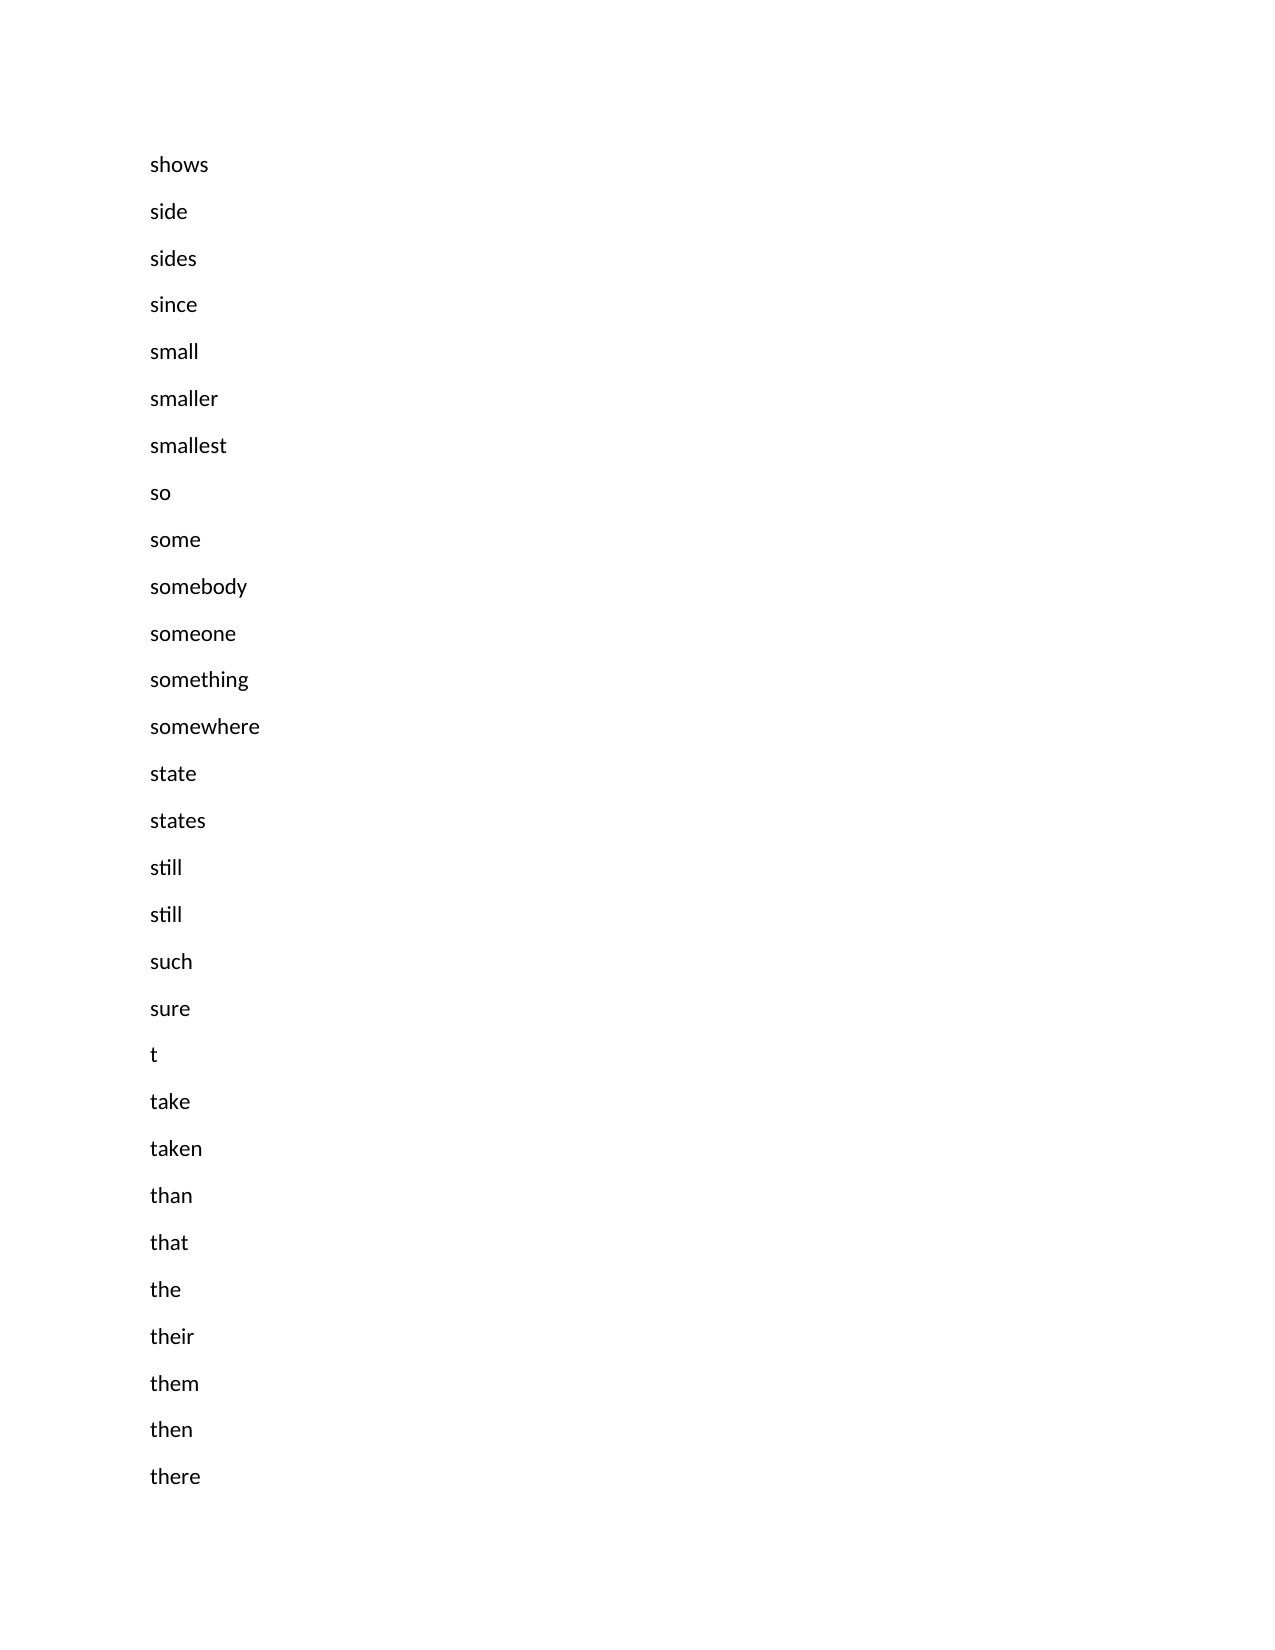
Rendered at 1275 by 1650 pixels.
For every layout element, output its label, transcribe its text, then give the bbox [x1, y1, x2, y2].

text take [150, 1087, 1125, 1116]
text somebody [150, 572, 1125, 600]
text some [150, 525, 1125, 553]
text them [150, 1369, 1125, 1397]
text somewhere [150, 712, 1125, 741]
text state [150, 759, 1125, 787]
text since [150, 291, 1125, 319]
text shows [150, 150, 1125, 178]
text still [150, 853, 1125, 881]
text so [150, 478, 1125, 506]
text then [150, 1416, 1125, 1444]
text someone [150, 619, 1125, 647]
text their [150, 1322, 1125, 1350]
text taken [150, 1134, 1125, 1162]
text there [150, 1462, 1125, 1491]
text smallest [150, 431, 1125, 459]
text than [150, 1181, 1125, 1209]
text something [150, 666, 1125, 694]
text smaller [150, 384, 1125, 412]
text sides [150, 244, 1125, 272]
text states [150, 806, 1125, 834]
text t [150, 1041, 1125, 1069]
text side [150, 197, 1125, 225]
text small [150, 337, 1125, 366]
text the [150, 1275, 1125, 1303]
text sure [150, 994, 1125, 1022]
text such [150, 947, 1125, 975]
text still [150, 900, 1125, 928]
text that [150, 1228, 1125, 1256]
